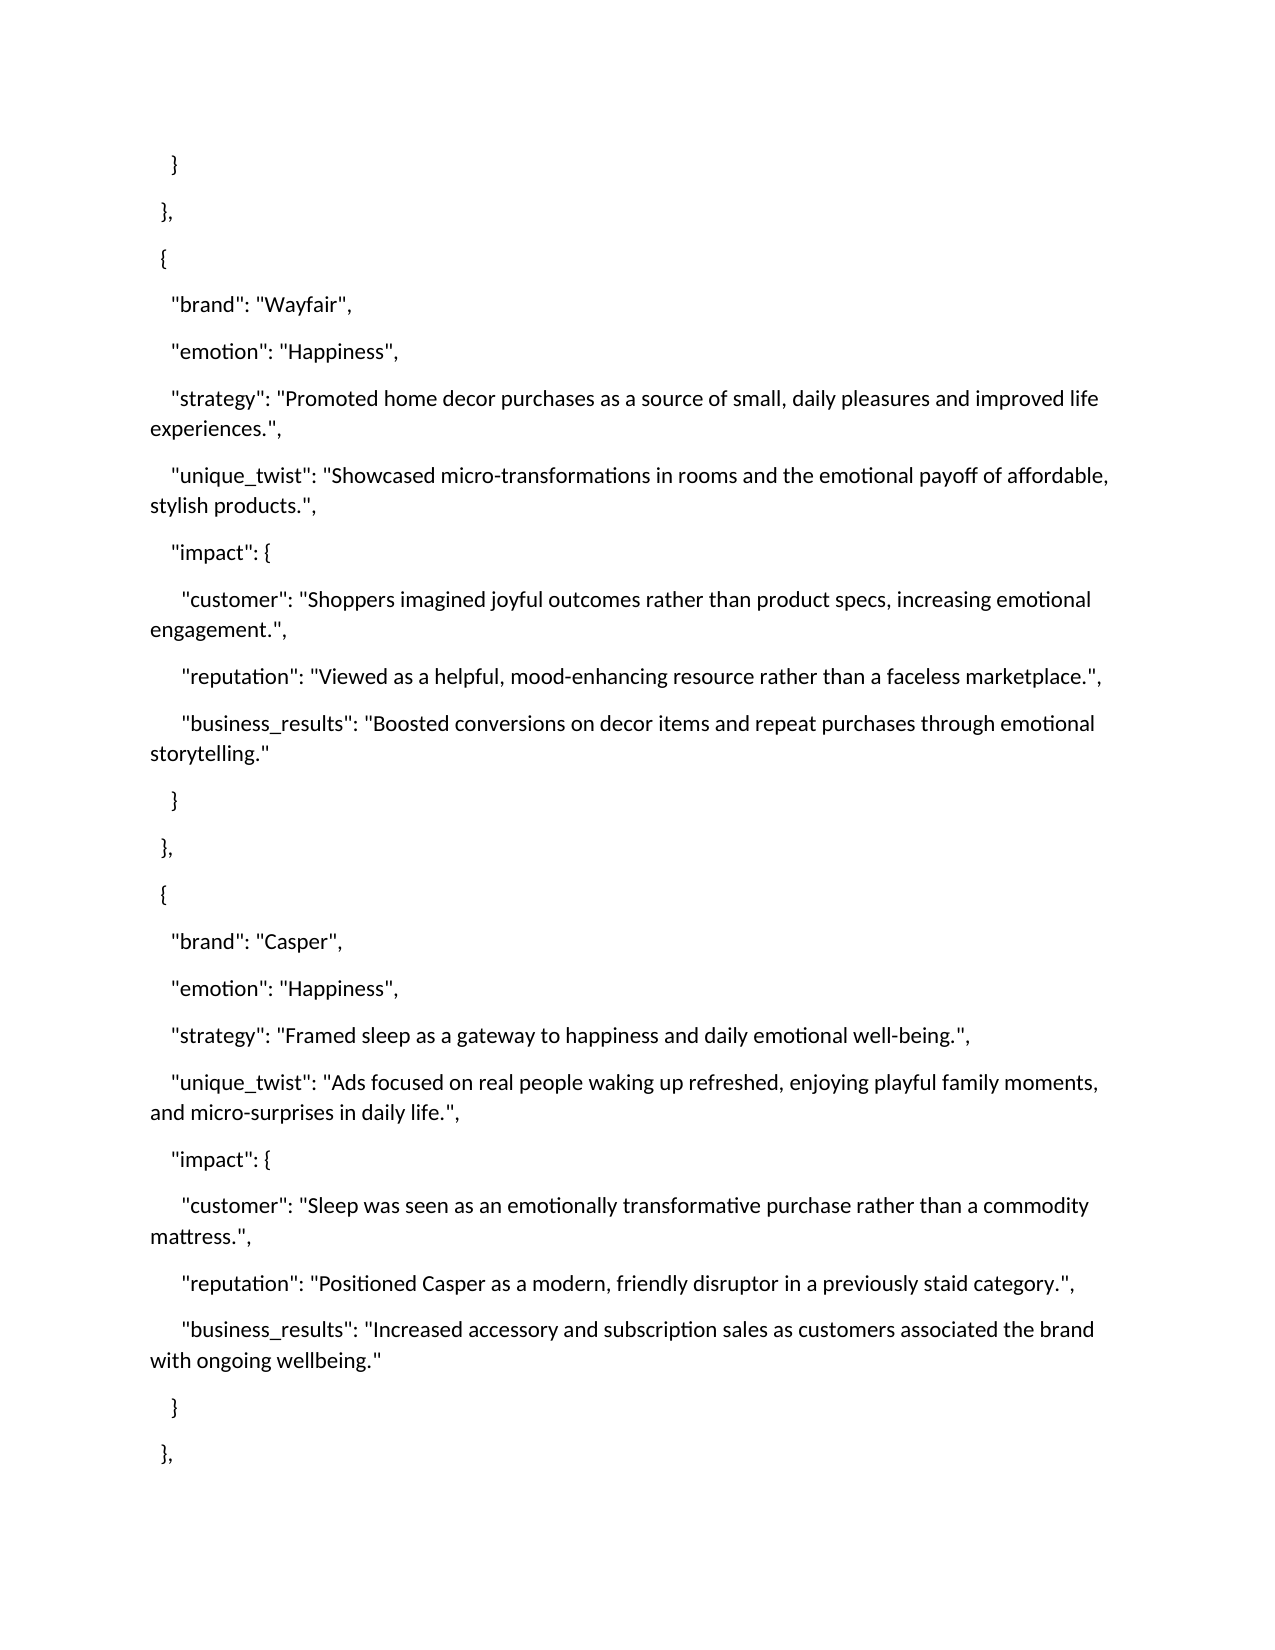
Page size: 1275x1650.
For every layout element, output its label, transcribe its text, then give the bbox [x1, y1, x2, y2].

text "business_results": "Increased accessory and subscription sales as customers associated the brand with ongoing wellbeing." [150, 1316, 1125, 1374]
text "brand": "Wayfair", [150, 291, 1125, 319]
text "customer": "Sleep was seen as an emotionally transformative purchase rather than a commodity mattress.", [150, 1192, 1125, 1250]
text "business_results": "Boosted conversions on decor items and repeat purchases through emotional storytelling." [150, 709, 1125, 768]
text { [150, 880, 1125, 908]
text "emotion": "Happiness", [150, 337, 1125, 366]
text "customer": "Shoppers imagined joyful outcomes rather than product specs, increasing emotional engagement.", [150, 585, 1125, 644]
text }, [150, 833, 1125, 861]
text "reputation": "Viewed as a helpful, mood-enhancing resource rather than a faceless marketplace.", [150, 662, 1125, 691]
text "brand": "Casper", [150, 927, 1125, 955]
text } [150, 1393, 1125, 1421]
text "unique_twist": "Showcased micro-transformations in rooms and the emotional payoff of affordable, stylish products.", [150, 461, 1125, 520]
text "impact": { [150, 1145, 1125, 1173]
text "emotion": "Happiness", [150, 974, 1125, 1002]
text "impact": { [150, 538, 1125, 567]
text { [150, 244, 1125, 272]
text }, [150, 1439, 1125, 1468]
text "strategy": "Promoted home decor purchases as a source of small, daily pleasures and improved life experiences.", [150, 384, 1125, 443]
text "strategy": "Framed sleep as a gateway to happiness and daily emotional well-being.", [150, 1021, 1125, 1049]
text } [150, 786, 1125, 814]
text "reputation": "Positioned Casper as a modern, friendly disruptor in a previously staid category.", [150, 1269, 1125, 1297]
text "unique_twist": "Ads focused on real people waking up refreshed, enjoying playful family moments, and micro-surprises in daily life.", [150, 1068, 1125, 1126]
text }, [150, 197, 1125, 225]
text } [150, 150, 1125, 178]
